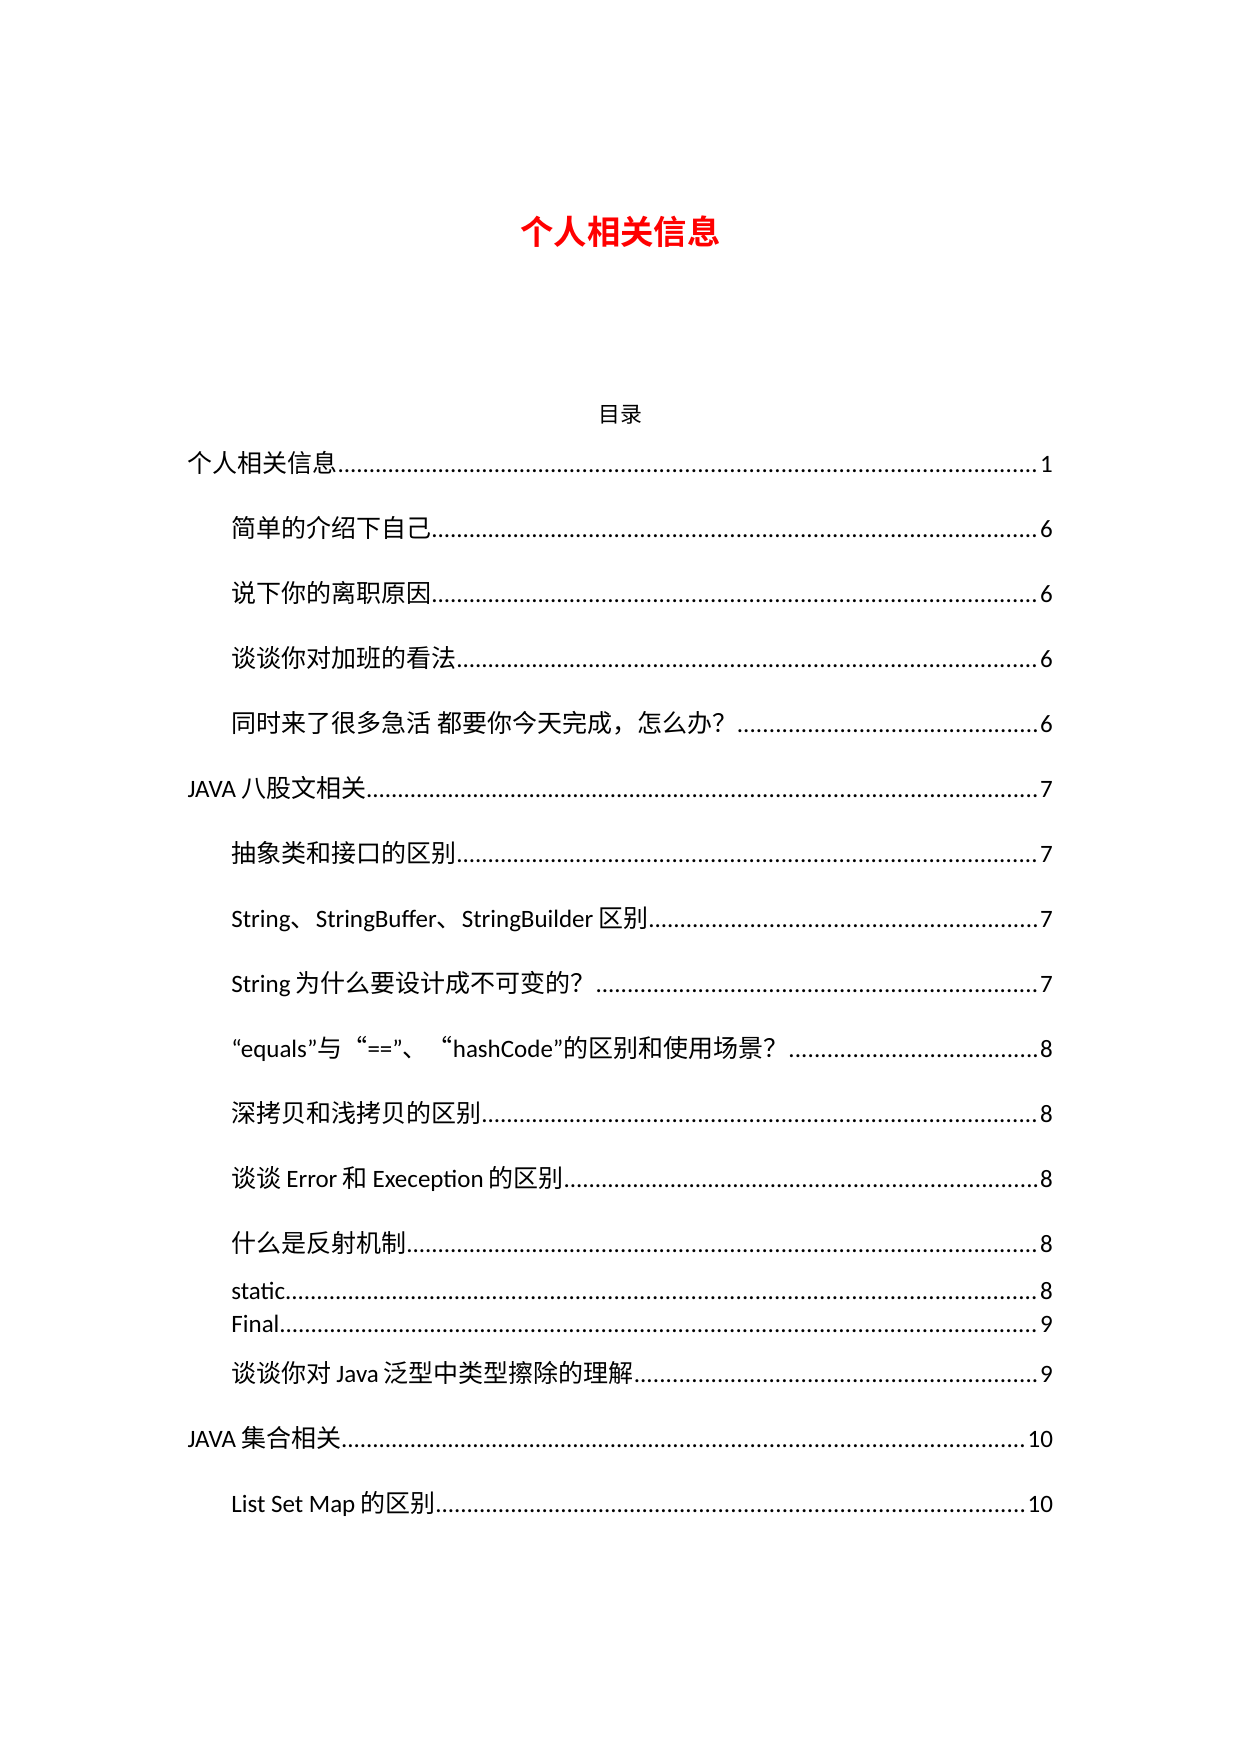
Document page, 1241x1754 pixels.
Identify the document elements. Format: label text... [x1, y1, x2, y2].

subtitle 个人相关信息 [187, 197, 1053, 262]
